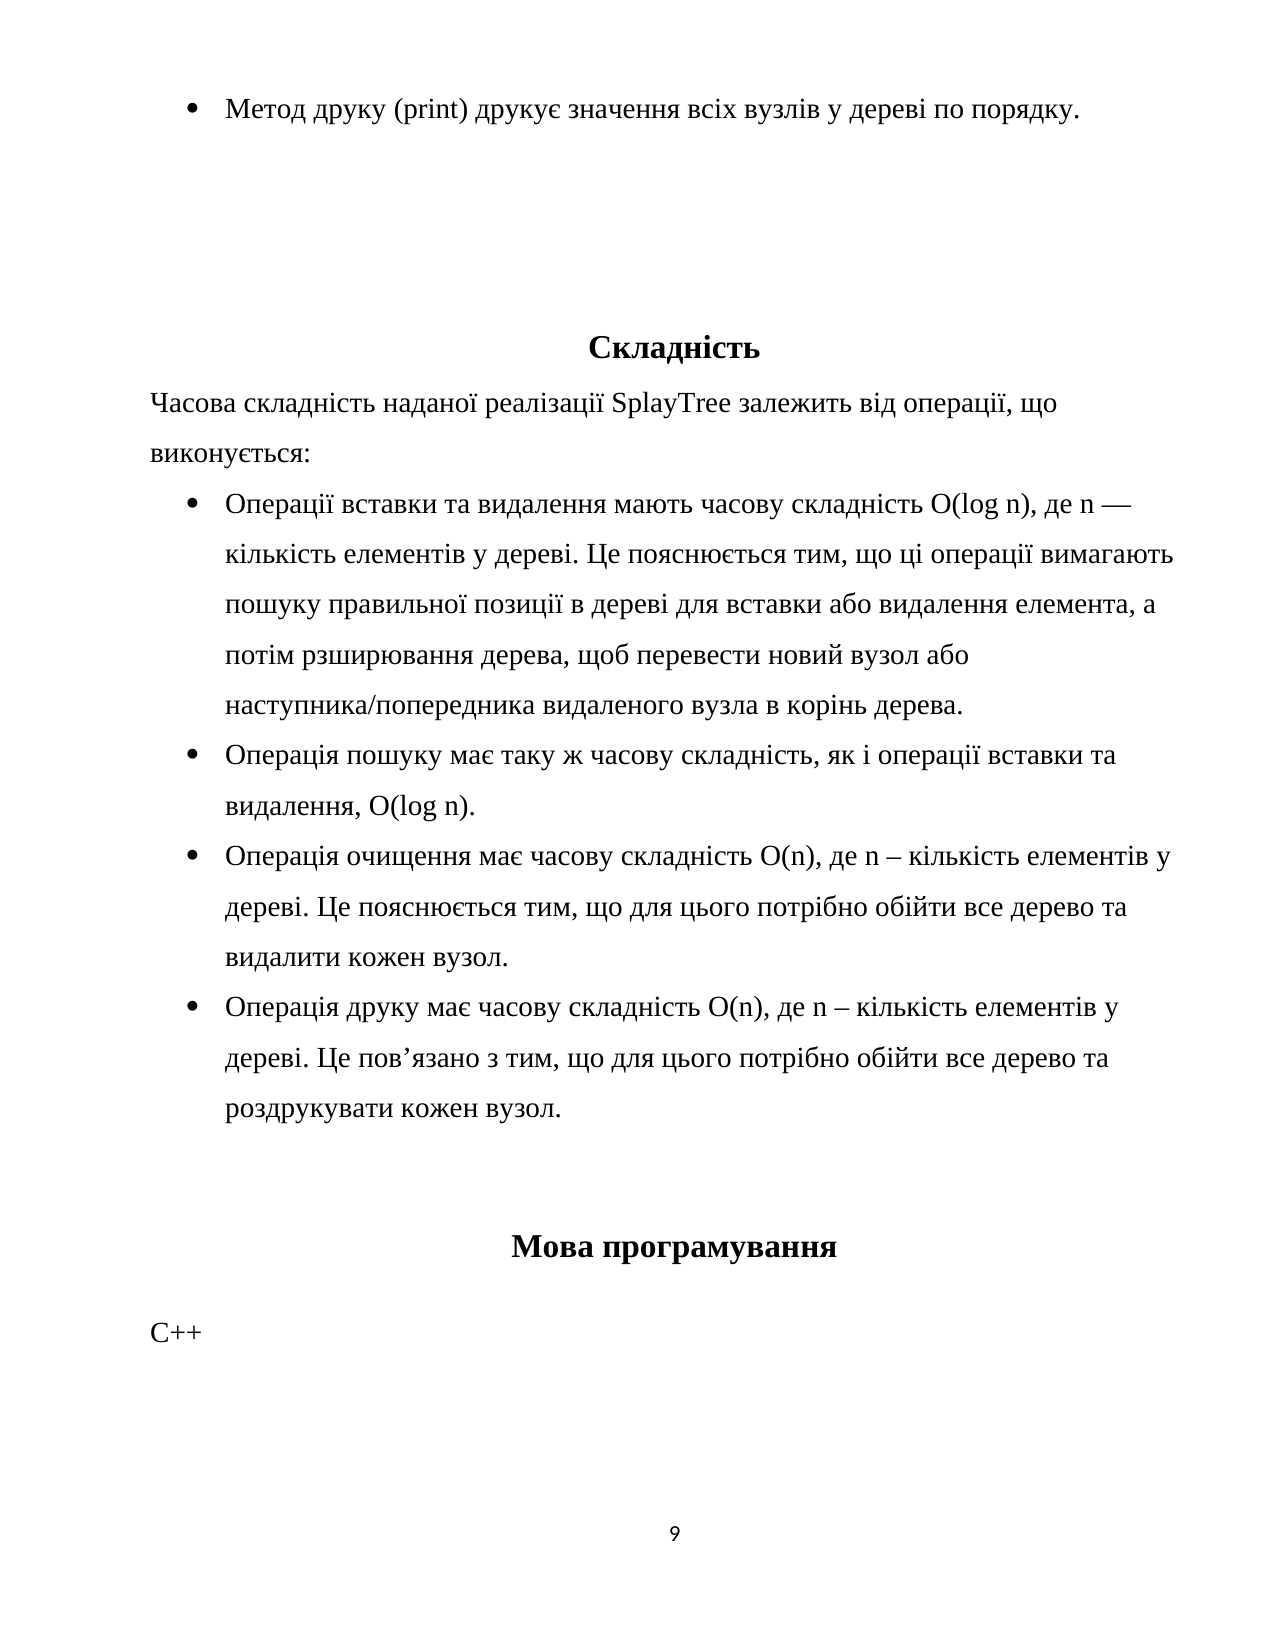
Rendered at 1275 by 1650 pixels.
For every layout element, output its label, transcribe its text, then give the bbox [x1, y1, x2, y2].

list Метод друку (print) друкує значення всіх вузлів у дереві по порядку. [187, 92, 1198, 125]
text С++ [150, 1315, 1198, 1348]
list Складність [150, 328, 1198, 366]
list Операція очищення має часову складність O(n), де n – кількість елементів у дереві. Це пояснюється тим, що для цього потрібно обійти все дерево та видалити кожен вузол. [187, 838, 1198, 972]
list Часова складність наданої реалізації SplayTree залежить від операції, що виконується: [150, 385, 1198, 469]
list Операція друку має часову складність O(n), де n – кількість елементів у дереві. Це пов’язано з тим, що для цього потрібно обійти все дерево та роздрукувати кожен вузол. [187, 989, 1198, 1123]
list Операції вставки та видалення мають часову складність O(log n), де n — кількість елементів у дереві. Це пояснюється тим, що ці операції вимагають пошуку правильної позиції в дереві для вставки або видалення елемента, а потім рзширювання дерева, щоб перевести новий вузол або наступника/попередника видаленого вузла в корінь дерева. [187, 486, 1198, 721]
subtitle Мова програмування [150, 1226, 1198, 1265]
list Операція пошуку має таку ж часову складність, як і операції вставки та видалення, O(log n). [187, 737, 1198, 821]
